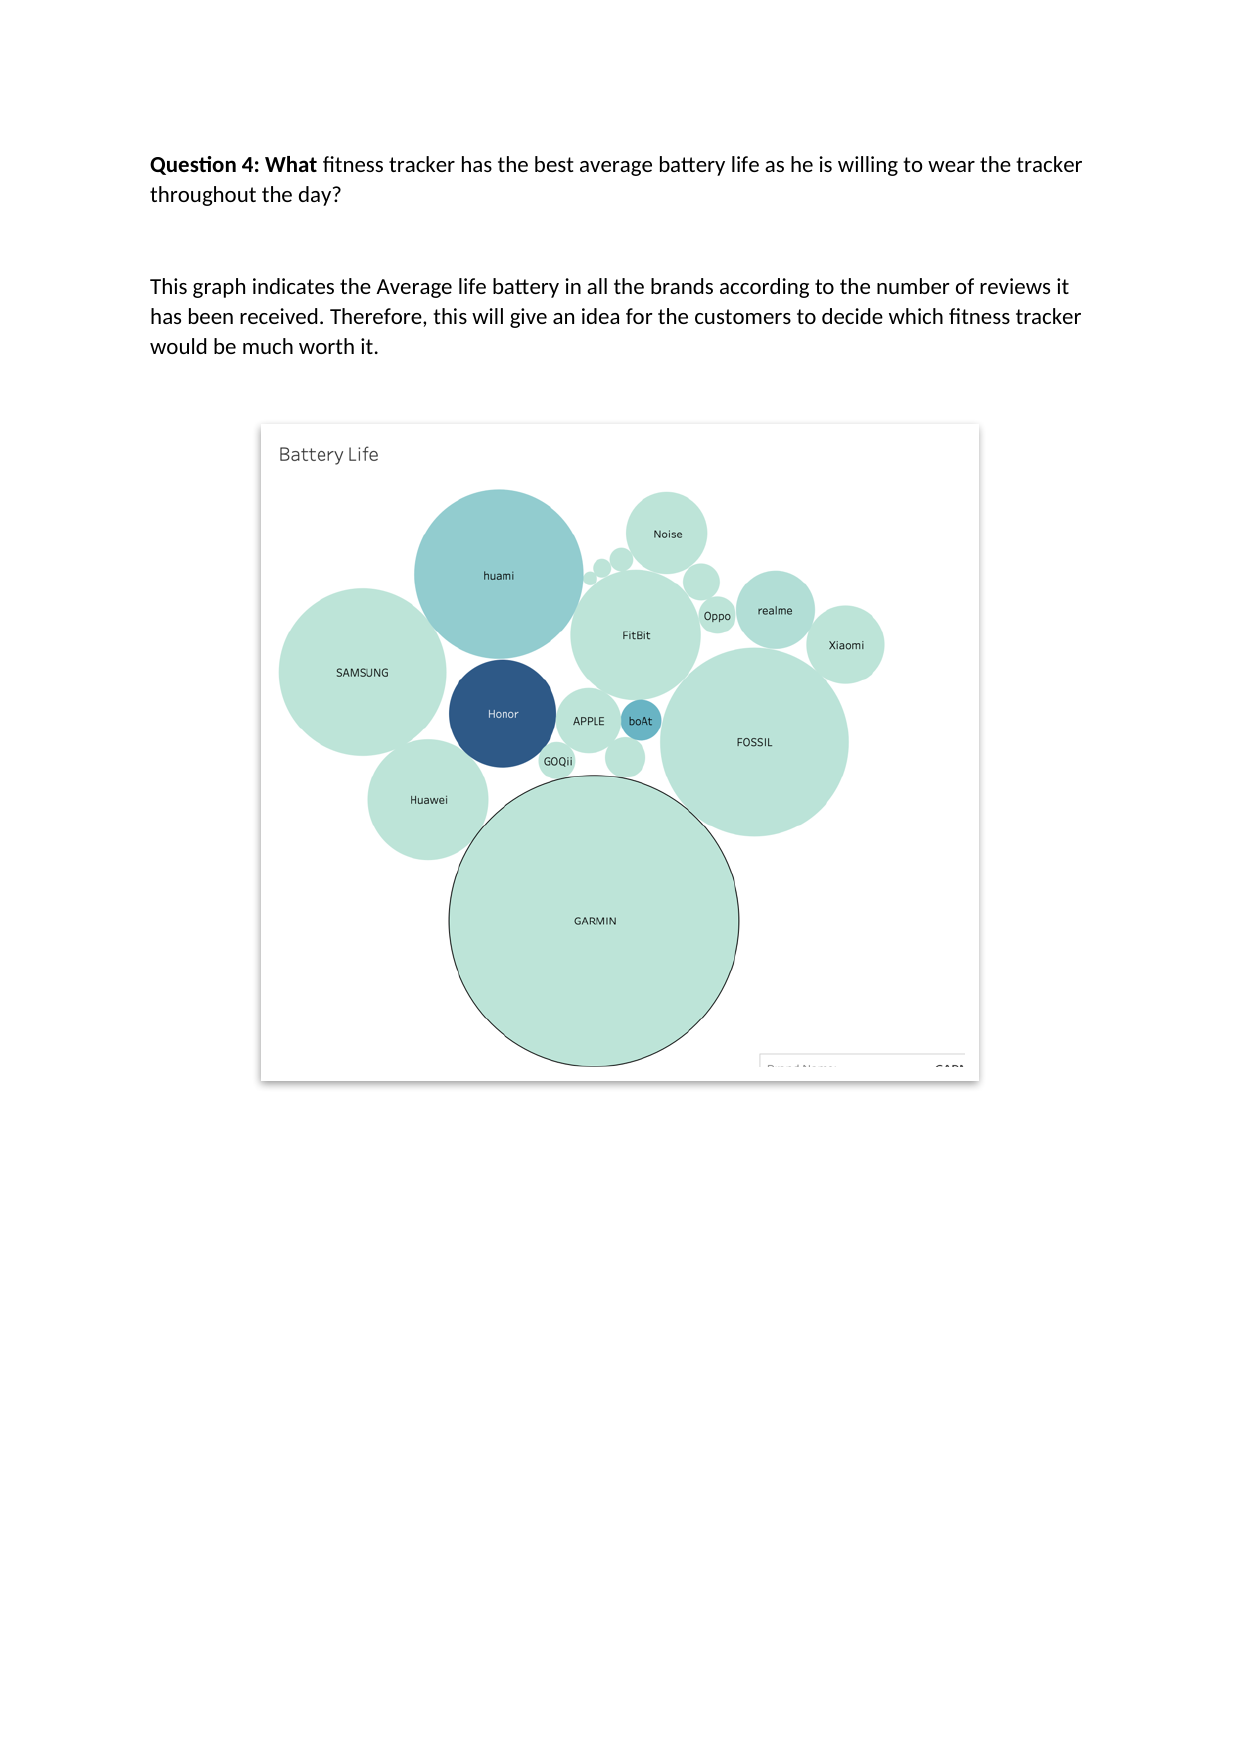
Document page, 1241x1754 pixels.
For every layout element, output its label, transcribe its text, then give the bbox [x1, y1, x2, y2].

text This graph indicates the Average life battery in all the brands according to the number of reviews it has been received. Therefore, this will give an idea for the customers to decide which fitness tracker would be much worth it. [150, 272, 1090, 360]
text Question 4: What fitness tracker has the best average battery life as he is willing to wear the tracker throughout the day? [150, 150, 1090, 208]
picture [275, 439, 965, 1067]
